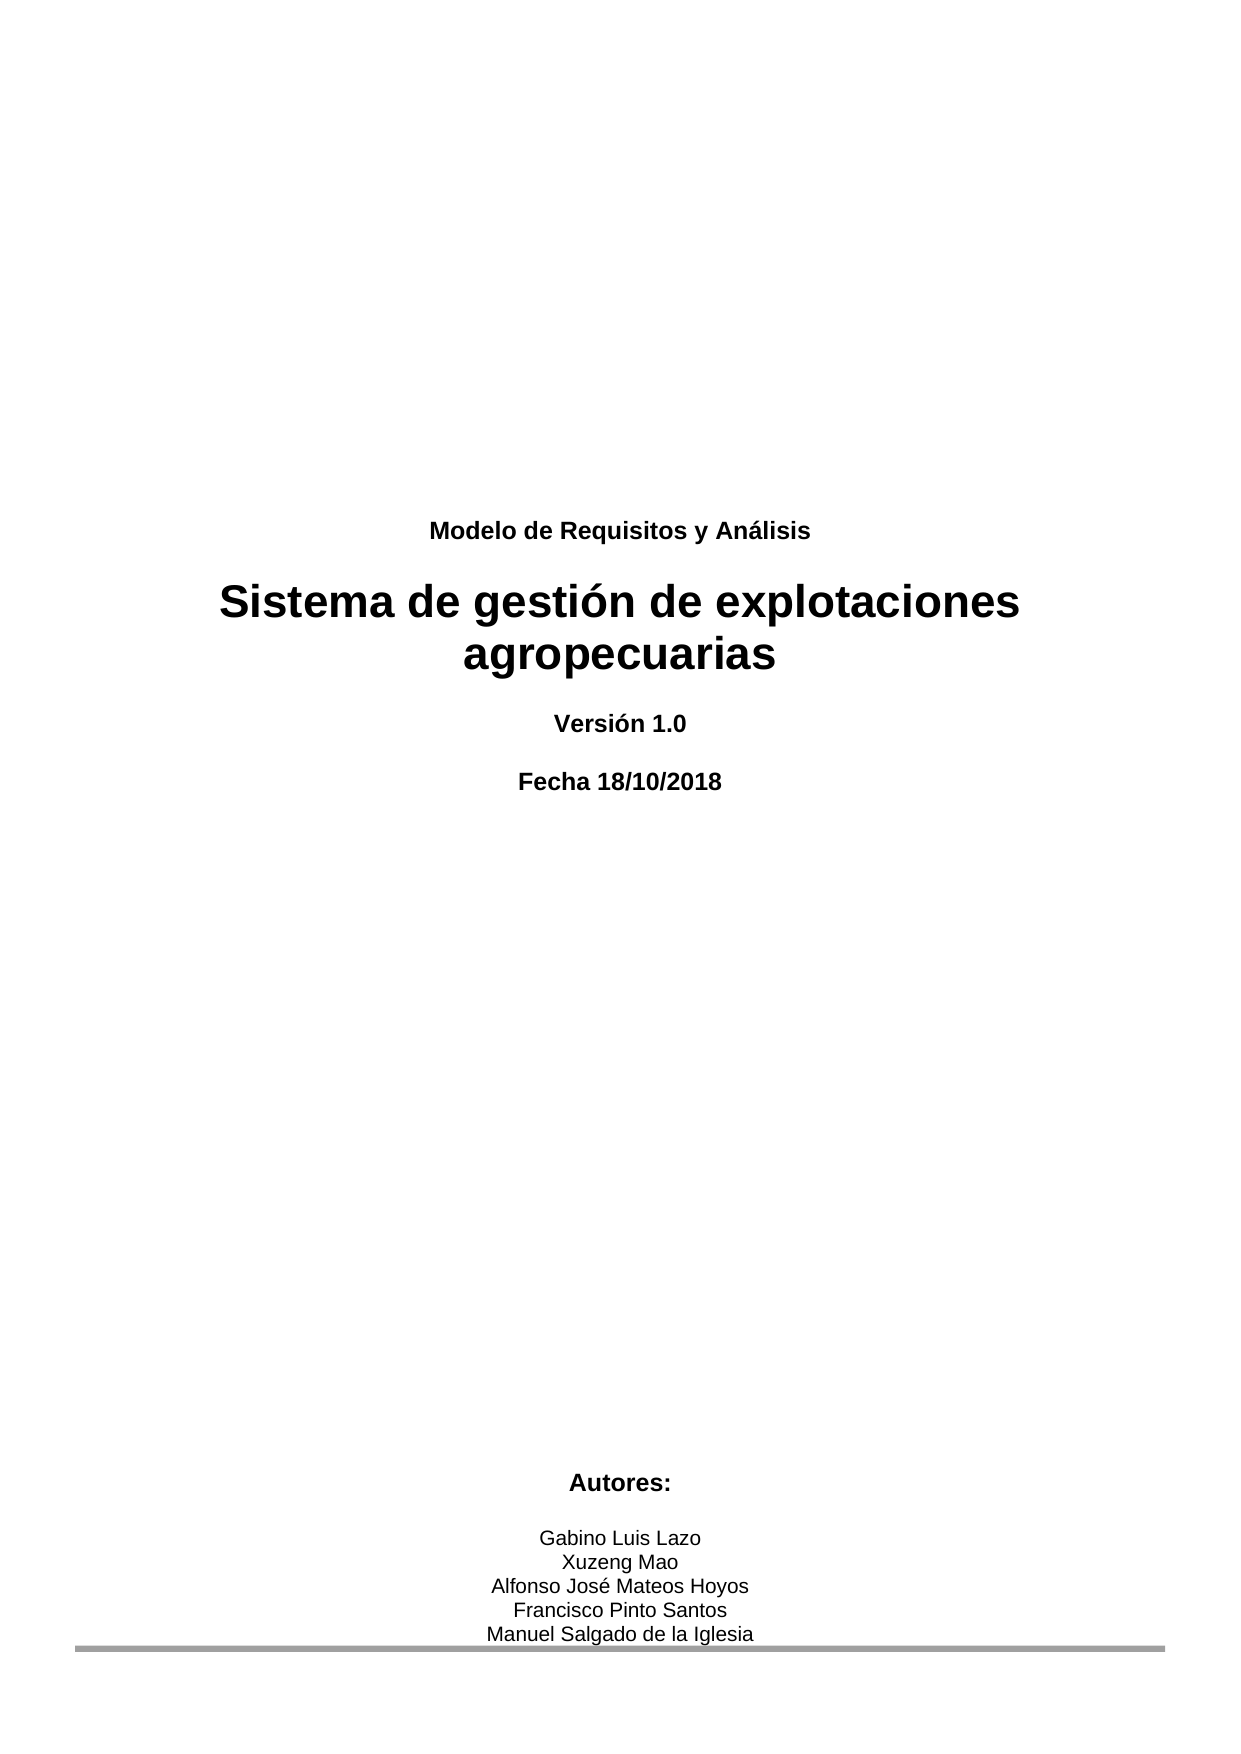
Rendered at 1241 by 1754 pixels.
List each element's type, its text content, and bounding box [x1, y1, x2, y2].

subtitle Autores: [75, 1468, 1165, 1497]
subtitle Sistema de gestión de explotaciones agropecuarias [75, 574, 1165, 679]
subtitle Modelo de Requisitos y Análisis [75, 516, 1165, 545]
subtitle Fecha 18/10/2018 [75, 767, 1165, 795]
subtitle Versión 1.0 [75, 709, 1165, 737]
text Gabino Luis Lazo Xuzeng Mao Alfonso José Mateos Hoyos Francisco Pinto Santos Manuel Salgado de la Iglesia [75, 1526, 1165, 1645]
